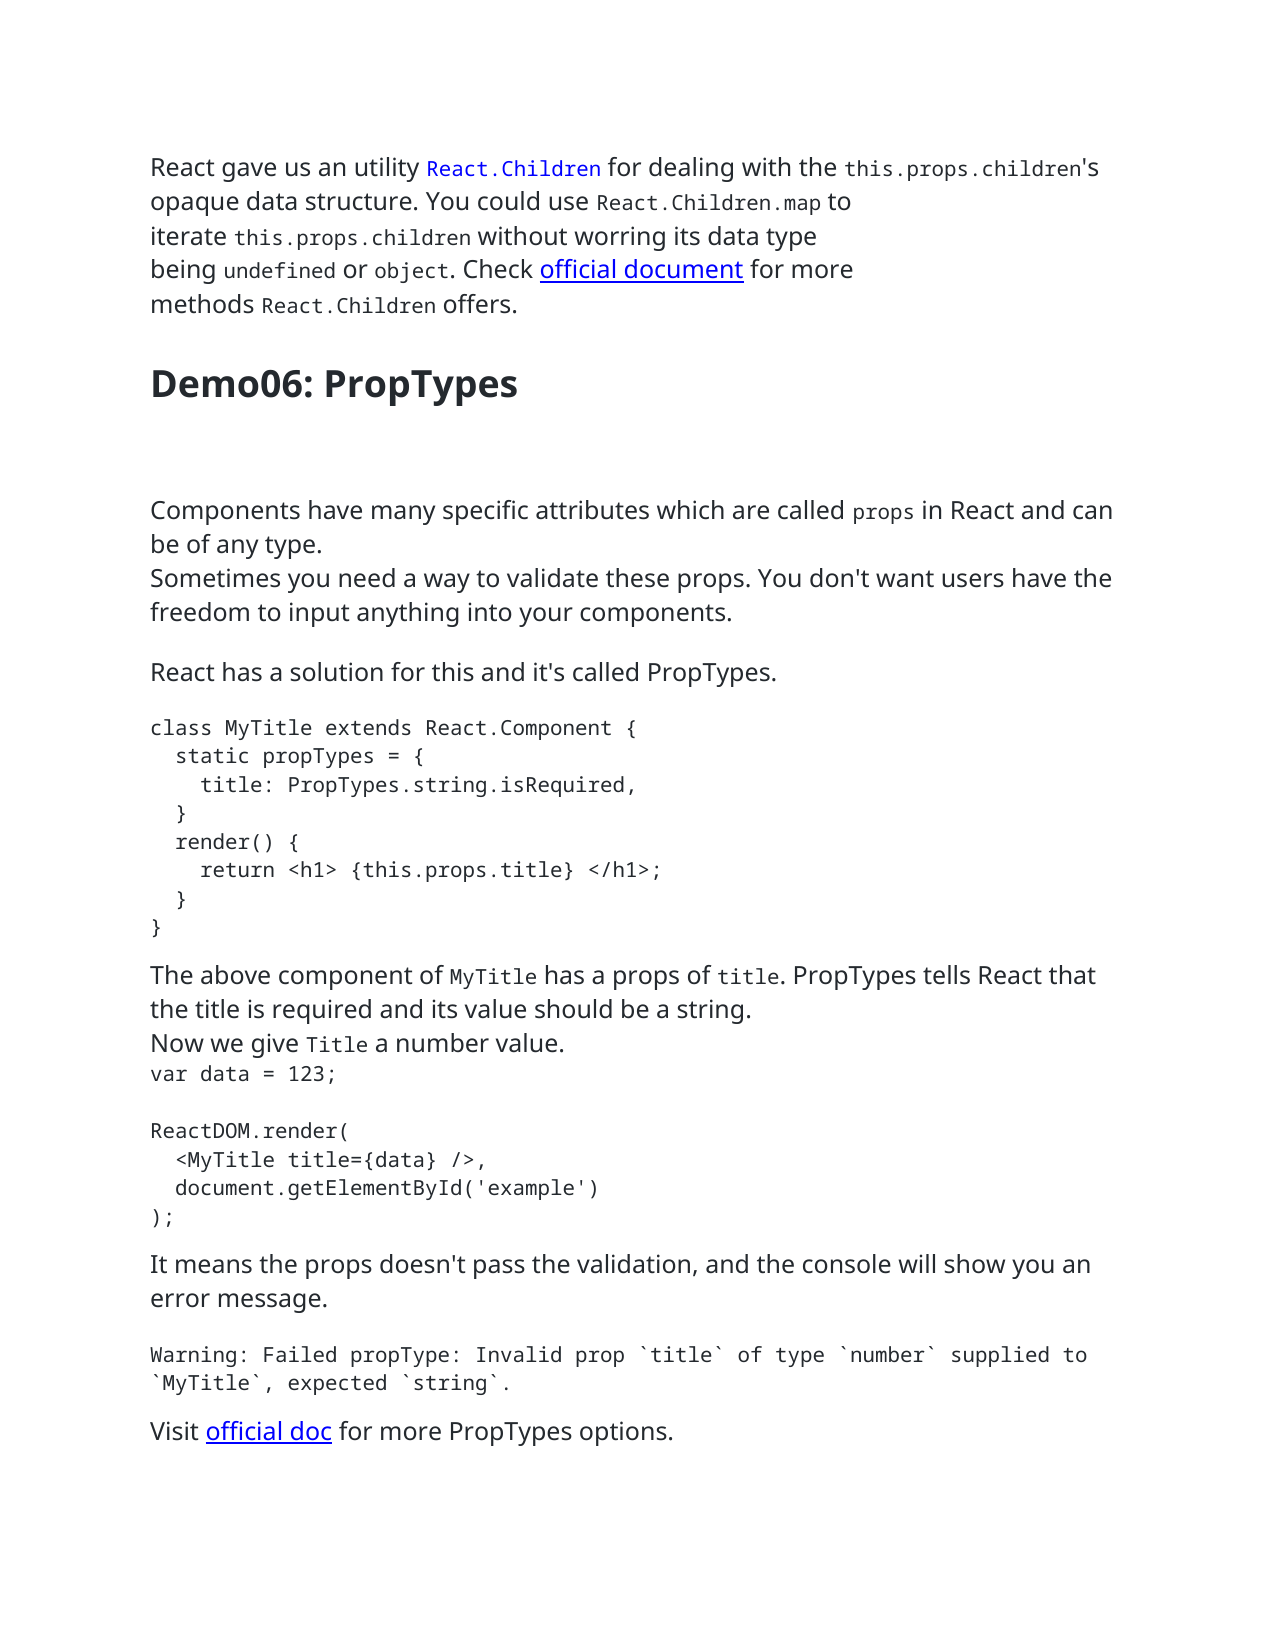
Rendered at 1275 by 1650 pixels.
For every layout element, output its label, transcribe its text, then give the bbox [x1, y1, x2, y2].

text Now we give Title a number value. [150, 1026, 1125, 1059]
text document.getElementById('example') [150, 1173, 1125, 1202]
text Visit official doc for more PropTypes options. [150, 1413, 1125, 1448]
text } [150, 884, 1125, 912]
text <MyTitle title={data} />, [150, 1145, 1125, 1173]
text render() { [150, 827, 1125, 855]
text React gave us an utility React.Children for dealing with the this.props.children's opaque data structure. You could use React.Children.map to iterate this.props.children without worring its data type being undefined or object. Check official document for more methods React.Children offers. [150, 150, 1125, 320]
text Demo06: PropTypes [150, 358, 1125, 409]
text Sometimes you need a way to validate these props. You don't want users have the freedom to input anything into your components. [150, 561, 1125, 629]
text It means the props doesn't pass the validation, and the console will show you an error message. [150, 1247, 1125, 1315]
text The above component of MyTitle has a props of title. PropTypes tells React that the title is required and its value should be a string. [150, 957, 1125, 1026]
text ReactDOM.render( [150, 1116, 1125, 1145]
text var data = 123; [150, 1059, 1125, 1088]
text return <h1> {this.props.title} </h1>; [150, 855, 1125, 884]
text ); [150, 1202, 1125, 1230]
text title: PropTypes.string.isRequired, [150, 770, 1125, 798]
text class MyTitle extends React.Component { [150, 713, 1125, 742]
text static propTypes = { [150, 742, 1125, 770]
text } [150, 798, 1125, 827]
text } [150, 912, 1125, 941]
text React has a solution for this and it's called PropTypes. [150, 654, 1125, 688]
text Components have many specific attributes which are called props in React and can be of any type. [150, 493, 1125, 561]
text Warning: Failed propType: Invalid prop `title` of type `number` supplied to `MyTitle`, expected `string`. [150, 1340, 1125, 1397]
